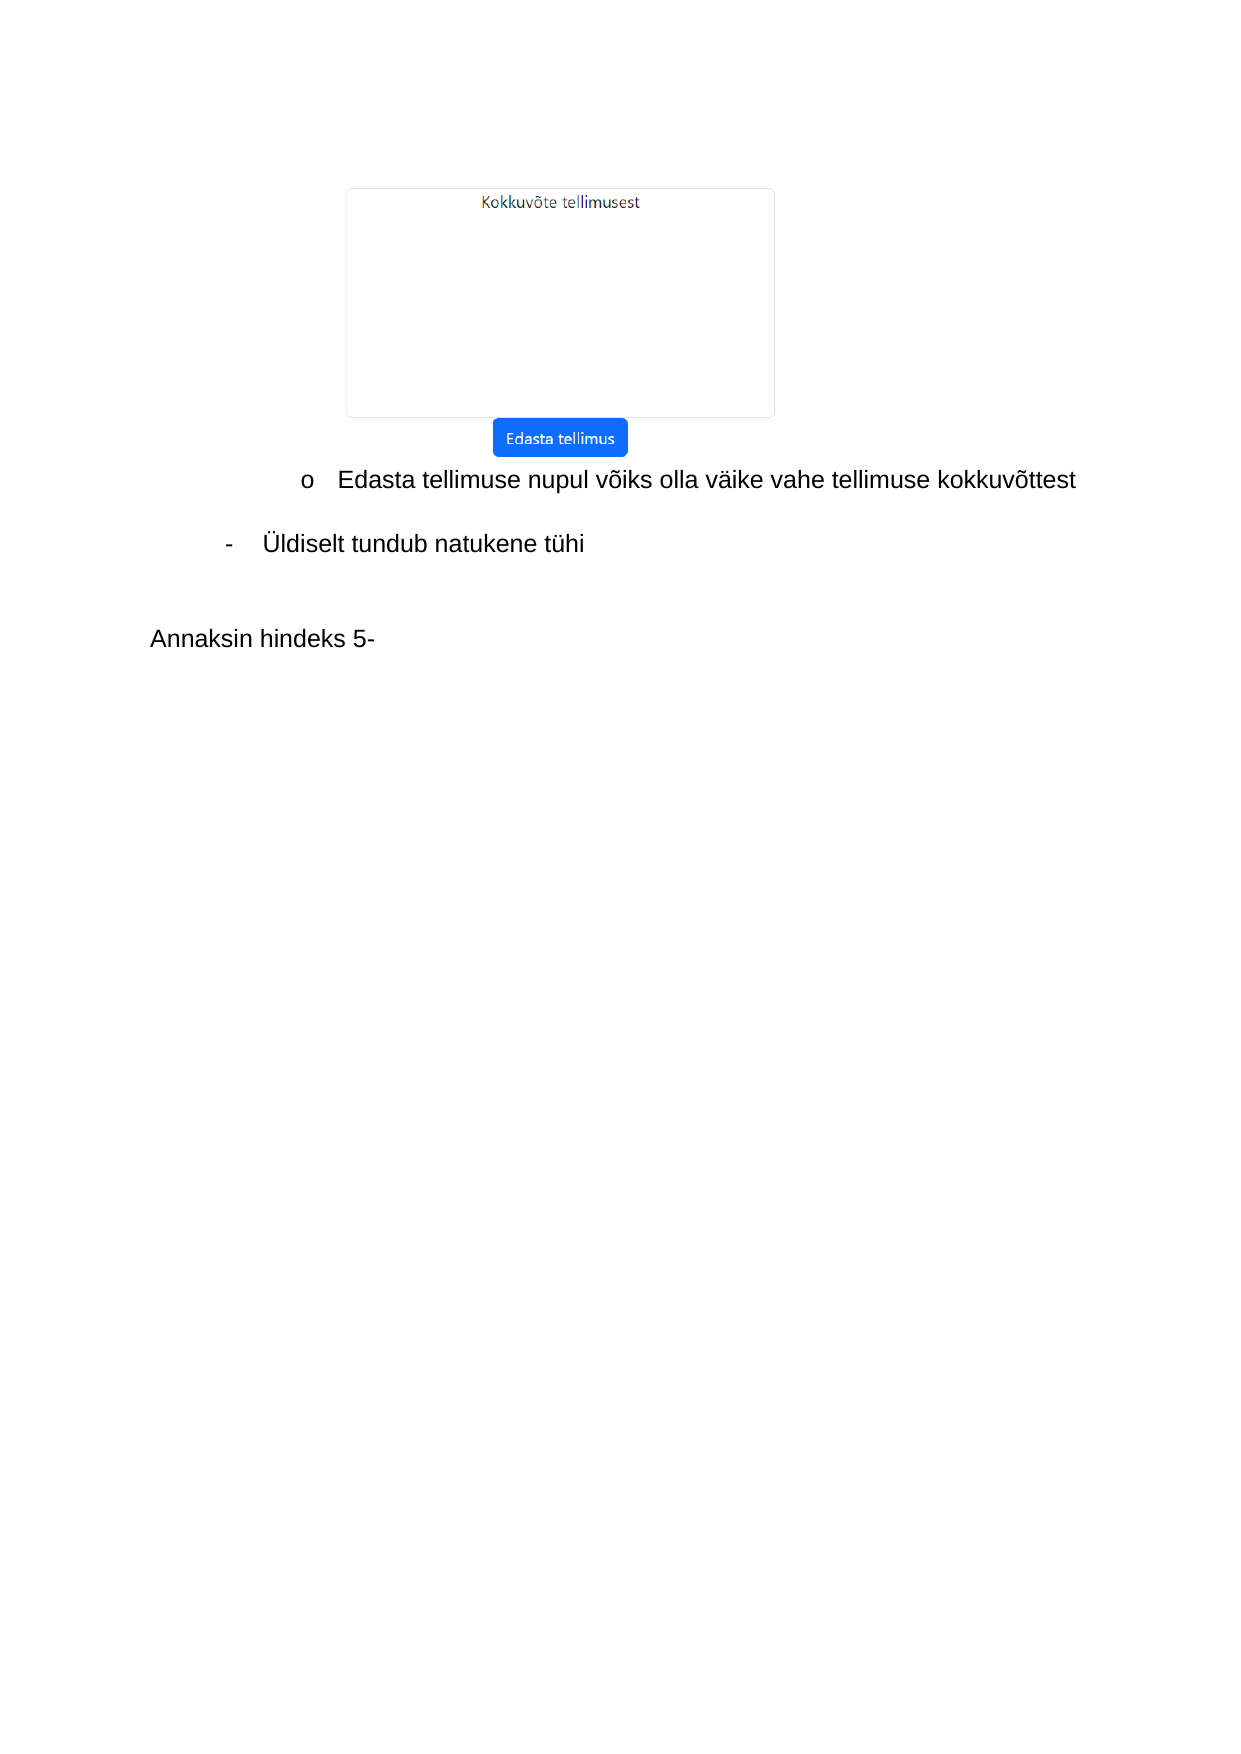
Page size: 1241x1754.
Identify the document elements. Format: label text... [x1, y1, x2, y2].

text Annaksin hindeks 5- [150, 624, 1090, 653]
picture [337, 180, 782, 463]
list Üldiselt tundub natukene tühi [225, 529, 1090, 558]
